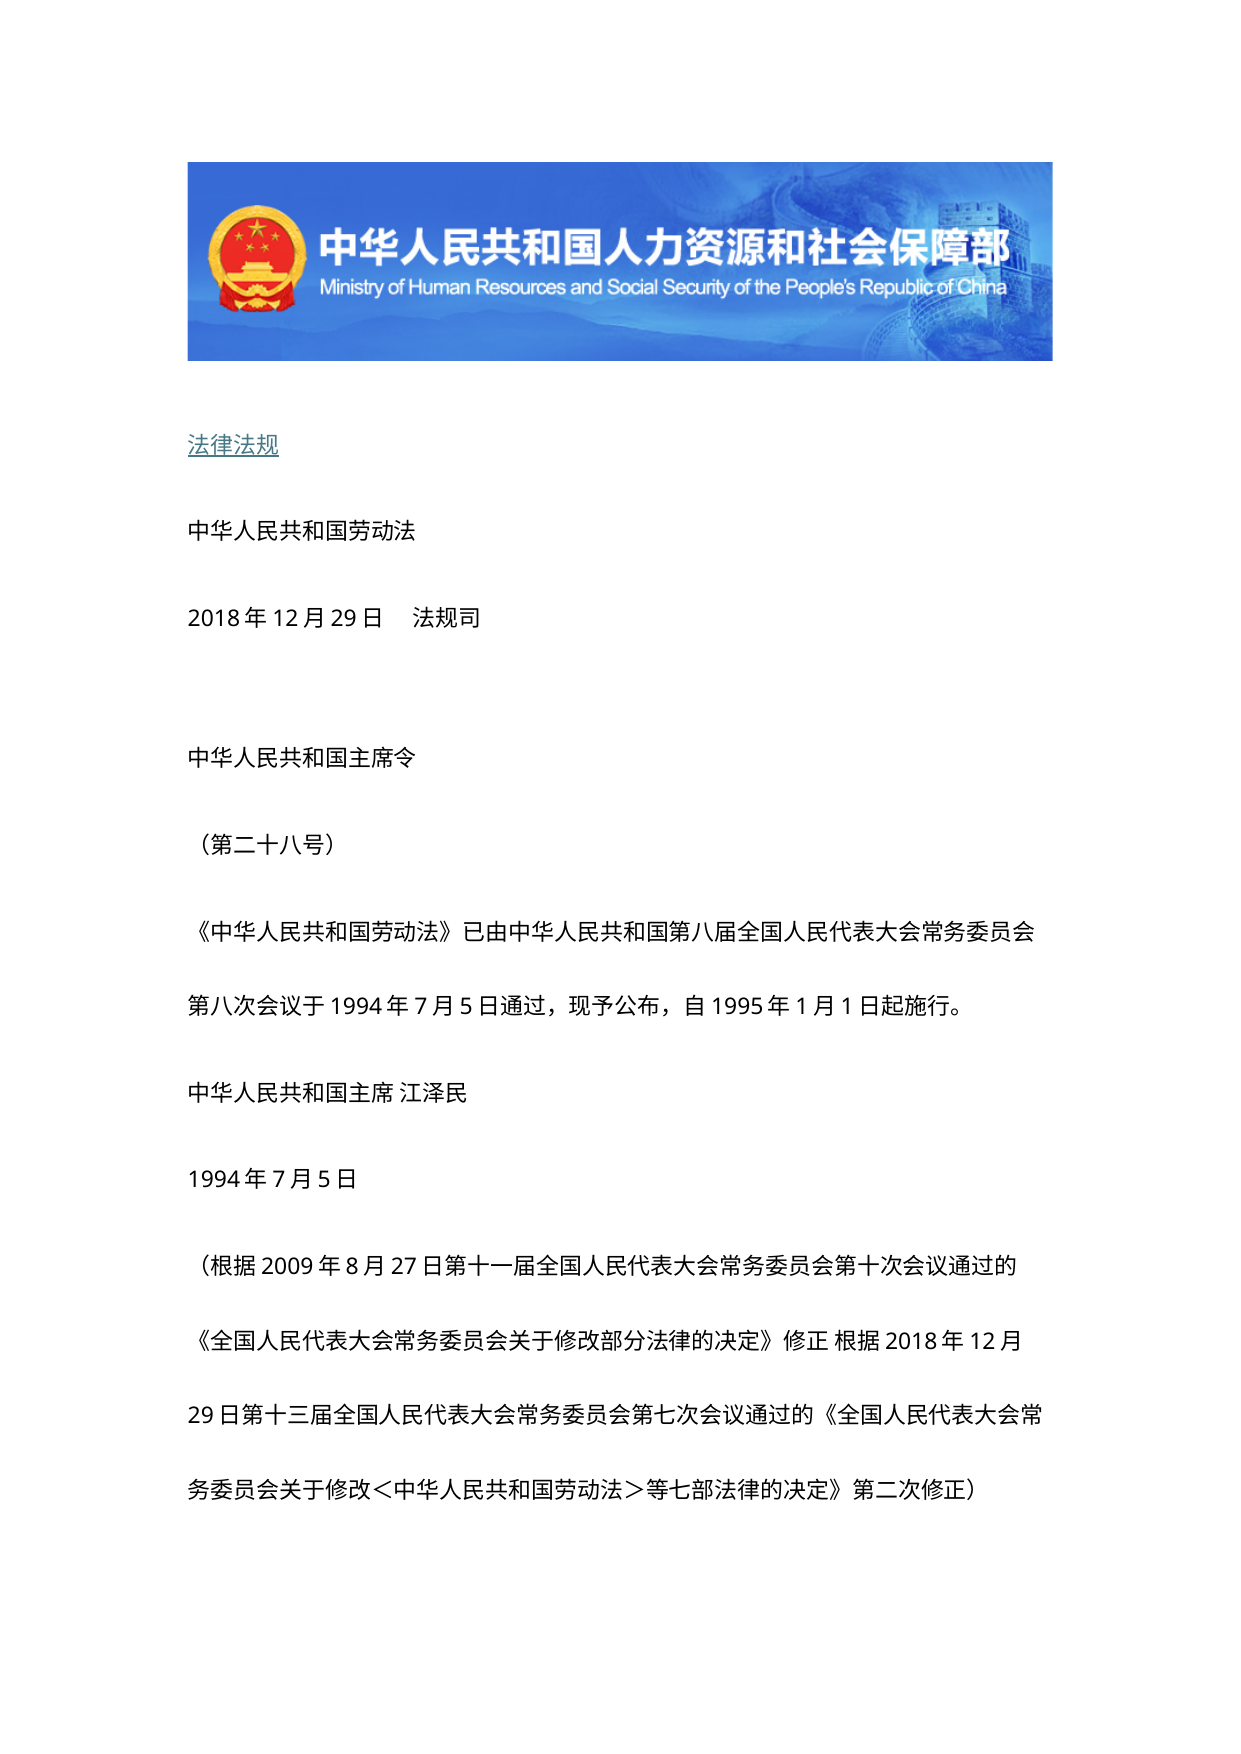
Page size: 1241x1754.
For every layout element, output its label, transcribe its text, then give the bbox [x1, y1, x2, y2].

text 中华人民共和国主席令 [187, 724, 1053, 789]
text 法律法规 [187, 411, 1053, 476]
text 中华人民共和国主席 江泽民 [187, 1059, 1053, 1124]
text 2018年12月29日 法规司 [187, 584, 1053, 649]
text 中华人民共和国劳动法 [187, 497, 1053, 562]
picture [187, 162, 1053, 361]
text 《中华人民共和国劳动法》已由中华人民共和国第八届全国人民代表大会常务委员会第八次会议于1994年7月5日通过，现予公布，自1995年1月1日起施行。 [187, 898, 1053, 1037]
text （根据2009年8月27日第十一届全国人民代表大会常务委员会第十次会议通过的《全国人民代表大会常务委员会关于修改部分法律的决定》修正 根据2018年12月29日第十三届全国人民代表大会常务委员会第七次会议通过的《全国人民代表大会常务委员会关于修改＜中华人民共和国劳动法＞等七部法律的决定》第二次修正） [187, 1232, 1053, 1521]
text （第二十八号） [187, 811, 1053, 876]
text 1994年7月5日 [187, 1146, 1053, 1211]
